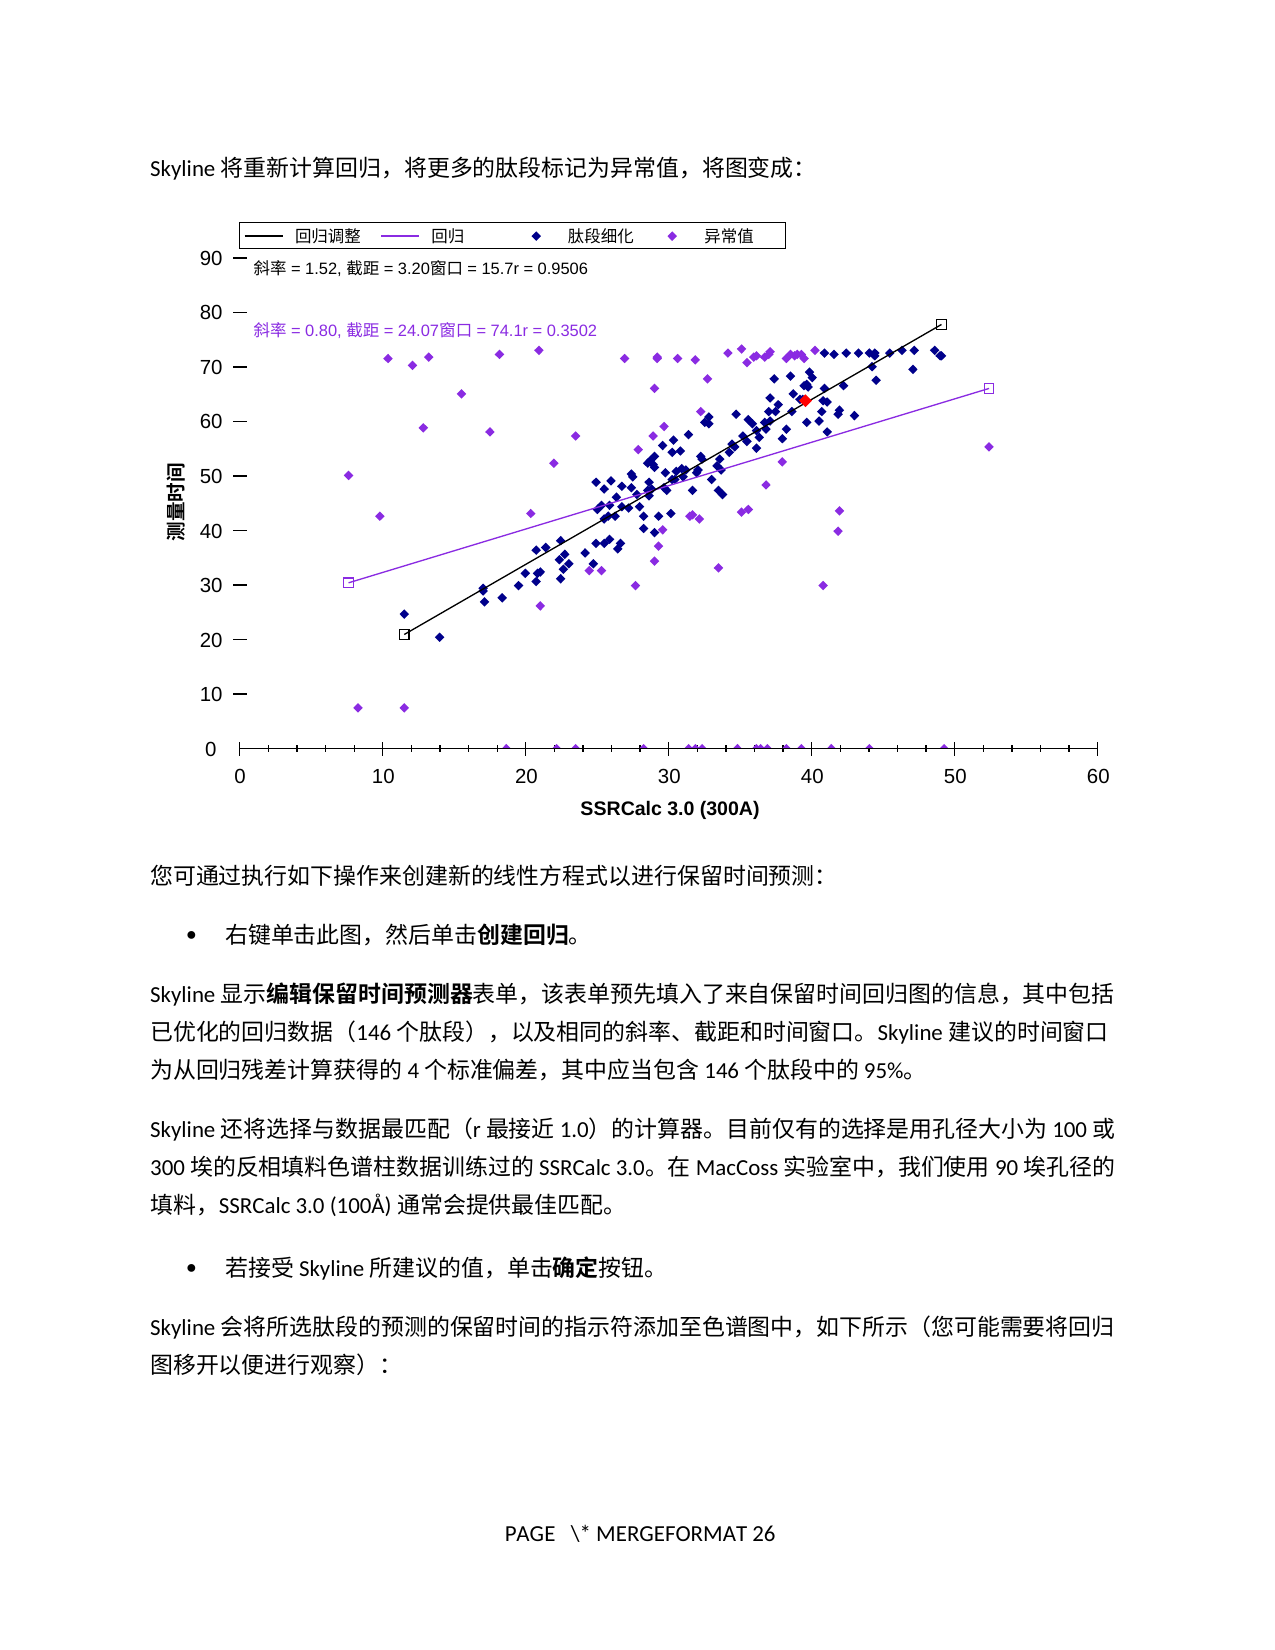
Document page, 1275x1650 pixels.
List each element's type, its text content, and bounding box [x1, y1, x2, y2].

list 右键单击此图，然后单击创建回归。 [187, 917, 1125, 950]
text Skyline 将重新计算回归，将更多的肽段标记为异常值，将图变成： [150, 150, 1125, 183]
text Skyline 会将所选肽段的预测的保留时间的指示符添加至色谱图中，如下所示（您可能需要将回归图移开以便进行观察）： [150, 1309, 1125, 1380]
text 您可通过执行如下操作来创建新的线性方程式以进行保留时间预测： [150, 858, 1125, 891]
list 若接受 Skyline 所建议的值，单击确定按钮。 [187, 1250, 1125, 1283]
text Skyline 显示编辑保留时间预测器表单，该表单预先填入了来自保留时间回归图的信息，其中包括已优化的回归数据（146 个肽段），以及相同的斜率、截距和时间窗口。Skyline 建议的时间窗口为从回归残差计算获得的 4 个标准偏差，其中应当包含 146 个肽段中的 95%。 [150, 976, 1125, 1085]
text Skyline 还将选择与数据最匹配（r 最接近 1.0）的计算器。目前仅有的选择是用孔径大小为 100 或 300 埃的反相填料色谱柱数据训练过的 SSRCalc 3.0。在 MacCoss 实验室中，我们使用 90 埃孔径的填料，SSRCalc 3.0 (100Å) 通常会提供最佳匹配。 [150, 1111, 1125, 1221]
